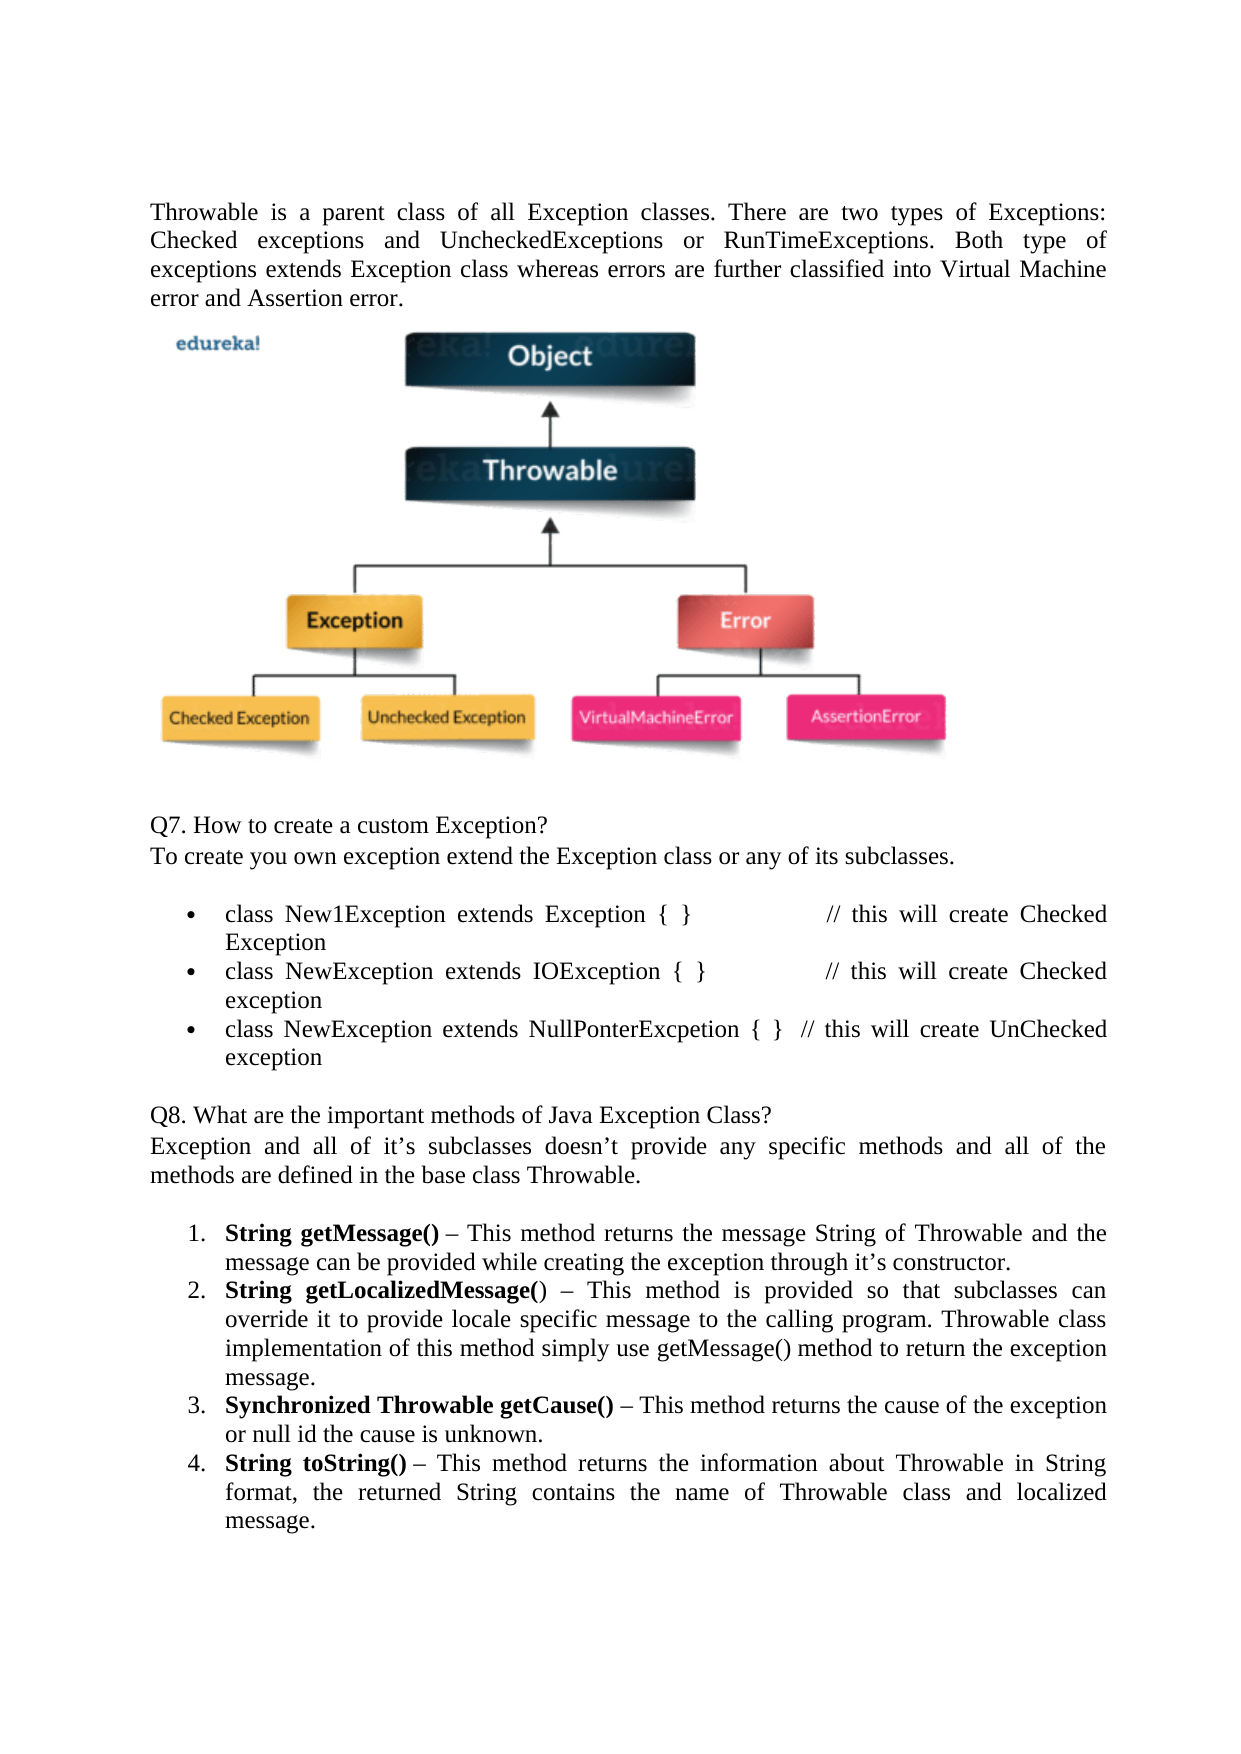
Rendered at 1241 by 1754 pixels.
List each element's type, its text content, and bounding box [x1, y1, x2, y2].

text To create you own exception extend the Exception class or any of its subclasses. [150, 841, 1107, 869]
text Throwable is a parent class of all Exception classes. There are two types of Exceptions: Checked exceptions and UncheckedExceptions or RunTimeExceptions. Both type of exceptions extends Exception class whereas errors are further classified into Virtual Machine error and Assertion error. [150, 197, 1107, 312]
list class NewException extends NullPonterExcpetion { } // this will create UnChecked exception [187, 1014, 1107, 1071]
list String getLocalizedMessage() – This method is provided so that subclasses can override it to provide locale specific message to the calling program. Throwable class implementation of this method simply use getMessage() method to return the exception message. [187, 1276, 1107, 1391]
subtitle Q7. How to create a custom Exception? [150, 810, 1107, 838]
picture [150, 311, 957, 781]
list class NewException extends IOException { } // this will create Checked exception [187, 956, 1107, 1014]
subtitle Q8. What are the important methods of Java Exception Class? [150, 1100, 1107, 1129]
text Exception and all of it’s subclasses doesn’t provide any specific methods and all of the methods are defined in the base class Throwable. [150, 1131, 1107, 1189]
list String toString() – This method returns the information about Throwable in String format, the returned String contains the name of Throwable class and localized message. [187, 1448, 1107, 1534]
list String getMessage() – This method returns the message String of Throwable and the message can be provided while creating the exception through it’s constructor. [187, 1218, 1107, 1276]
list class New1Exception extends Exception { } // this will create Checked Exception [187, 899, 1107, 956]
list Synchronized Throwable getCause() – This method returns the cause of the exception or null id the cause is unknown. [187, 1391, 1107, 1448]
